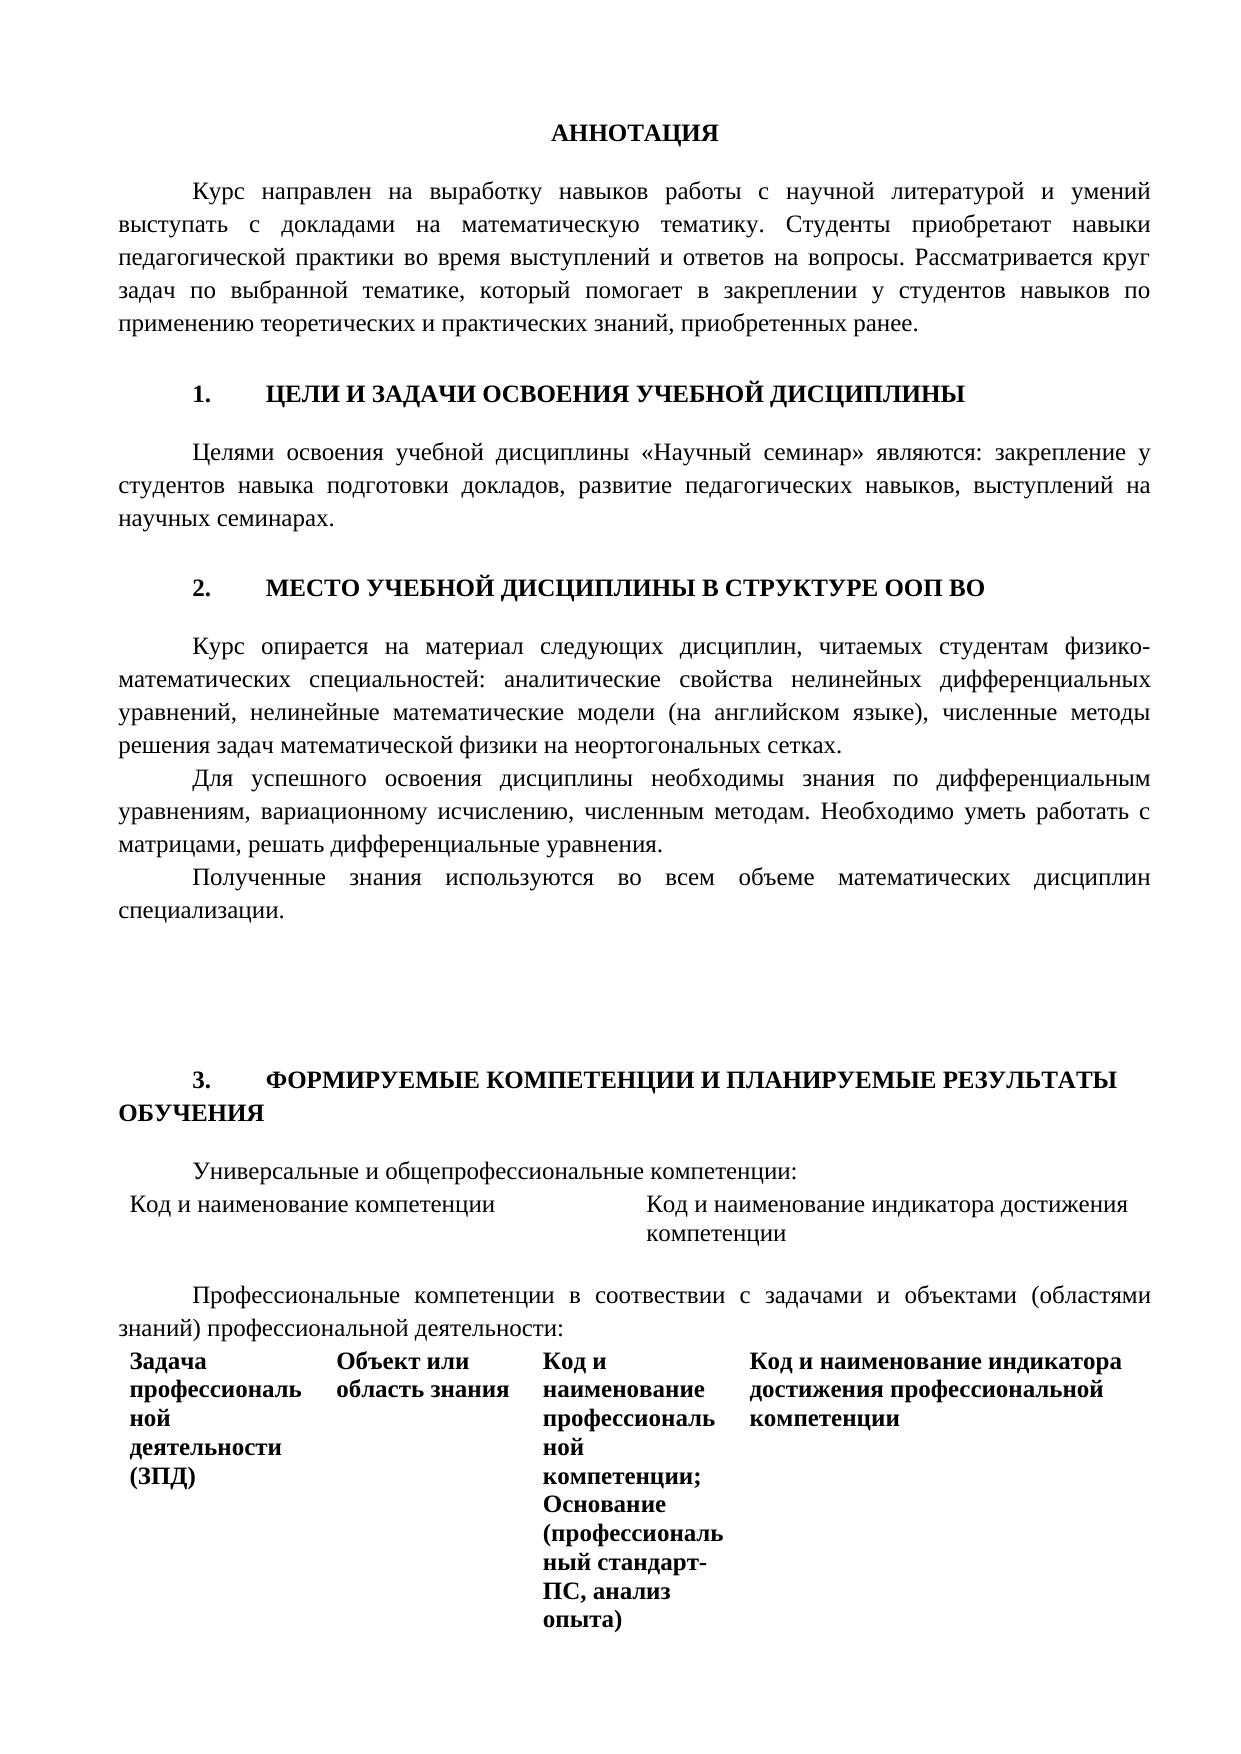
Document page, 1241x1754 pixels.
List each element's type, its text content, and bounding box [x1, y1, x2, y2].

text Полученные знания используются во всем объеме математических дисциплин специализации. [118, 862, 1152, 924]
table_header Код и наименование индикатора достижения профессиональной компетенции [738, 1346, 1152, 1633]
table_header Задача профессиональной деятельности (ЗПД) [118, 1346, 325, 1633]
table_header Код и наименование индикатора достижения компетенции [635, 1189, 1152, 1247]
text Для успешного освоения дисциплины необходимы знания по дифференциальным уравнениям, вариационному исчислению, численным методам. Необходимо уметь работать с матрицами, решать дифференциальные уравнения. [118, 763, 1152, 858]
text Профессиональные компетенции в соотвествии с задачами и объектами (областями знаний) профессиональной деятельности: [118, 1280, 1152, 1341]
table_header Код и наименование компетенции [118, 1189, 635, 1247]
text Универсальные и общепрофессиональные компетенции: [118, 1156, 1152, 1185]
text Курс направлен на выработку навыков работы с научной литературой и умений выступать с докладами на математическую тематику. Студенты приобретают навыки педагогической практики во время выступлений и ответов на вопросы. Рассматривается круг задач по выбранной тематике, который помогает в закреплении у студентов навыков по применению теоретических и практических знаний, приобретенных ранее. [118, 176, 1152, 337]
text 2. МЕСТО УЧЕБНОЙ ДИСЦИПЛИНЫ В СТРУКТУРЕ ООП ВО [118, 573, 1152, 602]
text Курс опирается на материал следующих дисциплин, читаемых студентам физико-математических специальностей: аналитические свойства нелинейных дифференциальных уравнений, нелинейные математические модели (на английском языке), численные методы решения задач математической физики на неортогональных сетках. [118, 631, 1152, 759]
text Целями освоения учебной дисциплины «Научный семинар» являются: закрепление у студентов навыка подготовки докладов, развитие педагогических навыков, выступлений на научных семинарах. [118, 437, 1152, 532]
table_header Код и наименование профессиональной компетенции; Основание (профессиональный стандарт-ПС, анализ опыта) [531, 1346, 738, 1633]
table_header Объект или область знания [325, 1346, 531, 1633]
text 1. ЦЕЛИ И ЗАДАЧИ ОСВОЕНИЯ УЧЕБНОЙ ДИСЦИПЛИНЫ [118, 379, 1152, 407]
text АННОТАЦИЯ [118, 118, 1152, 147]
text 3. ФОРМИРУЕМЫЕ КОМПЕТЕНЦИИ И ПЛАНИРУЕМЫЕ РЕЗУЛЬТАТЫ ОБУЧЕНИЯ [118, 1065, 1152, 1127]
